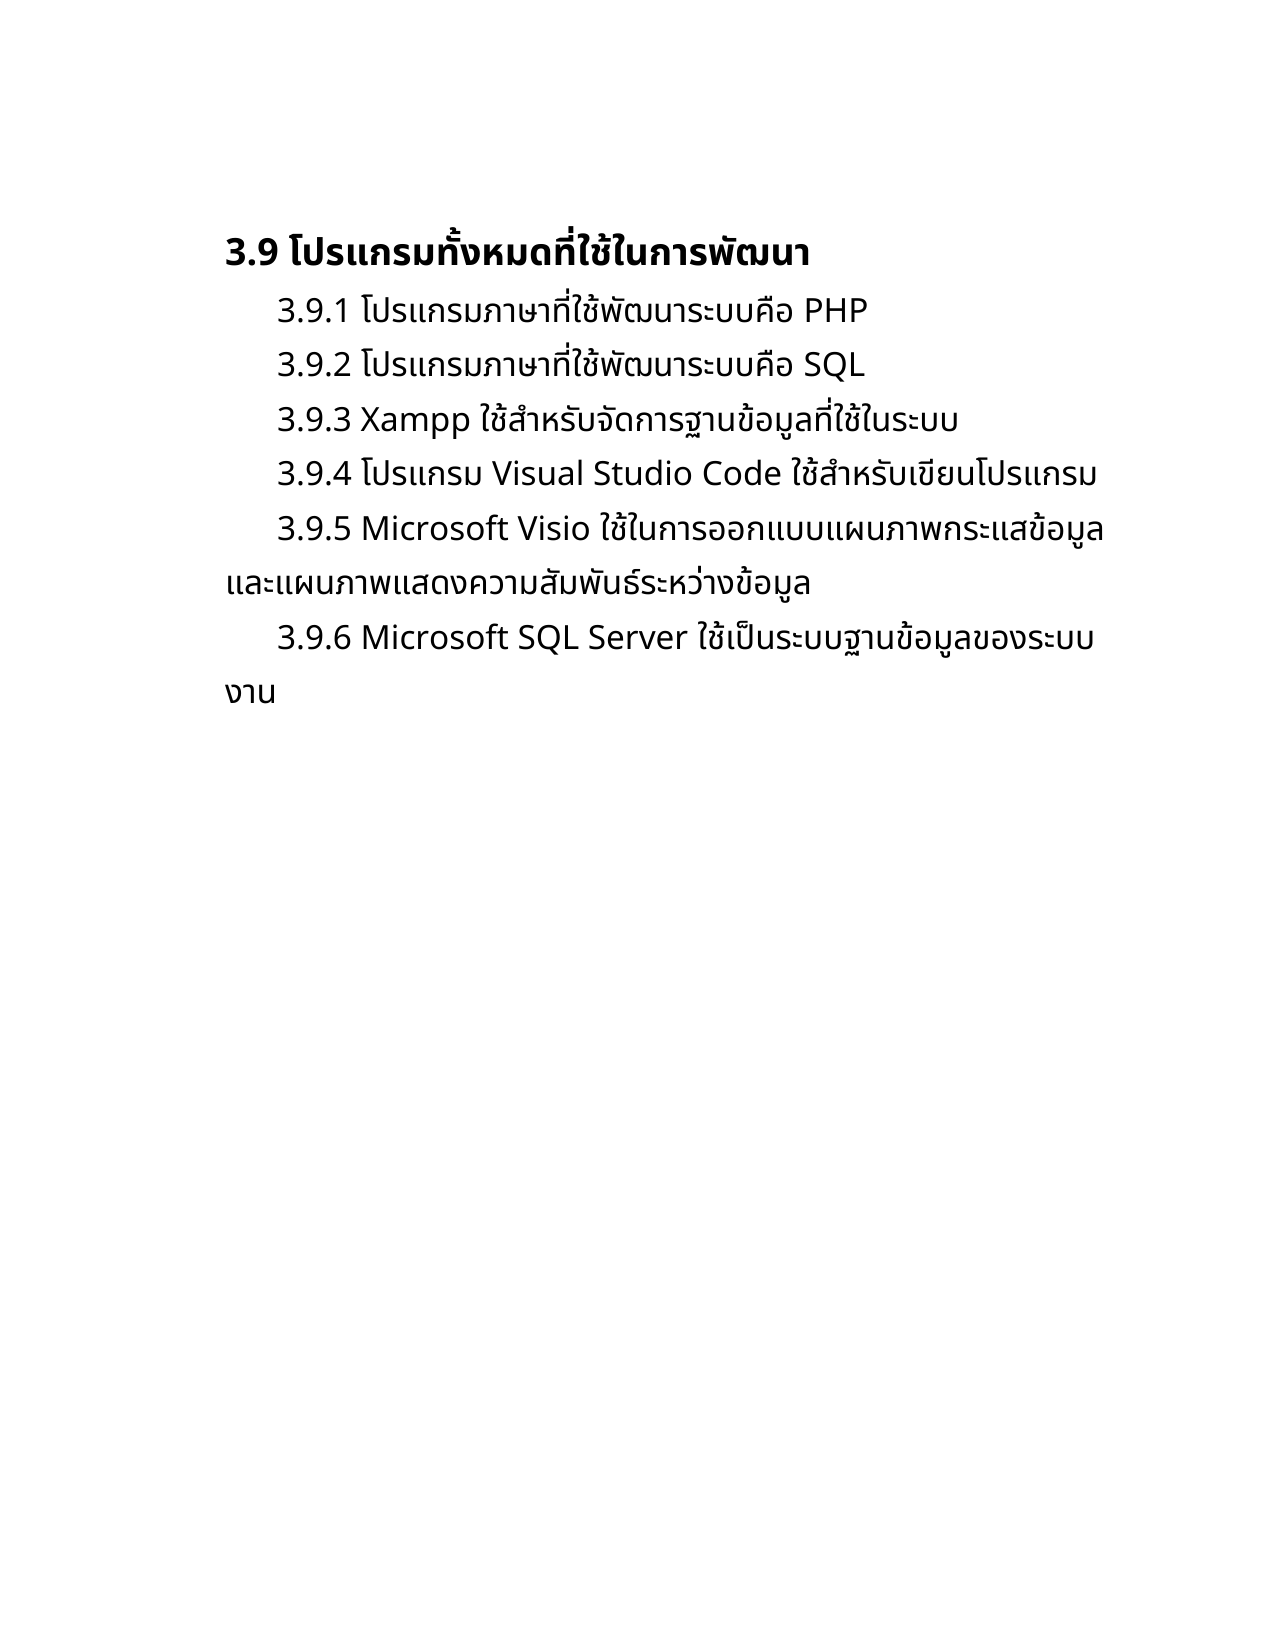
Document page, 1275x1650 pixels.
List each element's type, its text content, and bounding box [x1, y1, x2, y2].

text 3.9 โปรแกรมทั้งหมดที่ใช้ในการพัฒนา [225, 225, 1125, 282]
text 3.9.4 โปรแกรม Visual Studio Code ใช้สำหรับเขียนโปรแกรม [225, 450, 1125, 501]
text 3.9.3 Xampp ใช้สำหรับจัดการฐานข้อมูลที่ใช้ในระบบ [225, 396, 1125, 446]
text 3.9.2 โปรแกรมภาษาที่ใช้พัฒนาระบบคือ SQL [225, 341, 1125, 392]
text 3.9.5 Microsoft Visio ใช้ในการออกแบบแผนภาพกระแสข้อมูลและแผนภาพแสดงความสัมพันธ์ระหว่างข้อมูล [225, 505, 1125, 610]
text 3.9.1 โปรแกรมภาษาที่ใช้พัฒนาระบบคือ PHP [225, 286, 1125, 337]
text 3.9.6 Microsoft SQL Server ใช้เป็นระบบฐานข้อมูลของระบบงาน [225, 614, 1125, 719]
